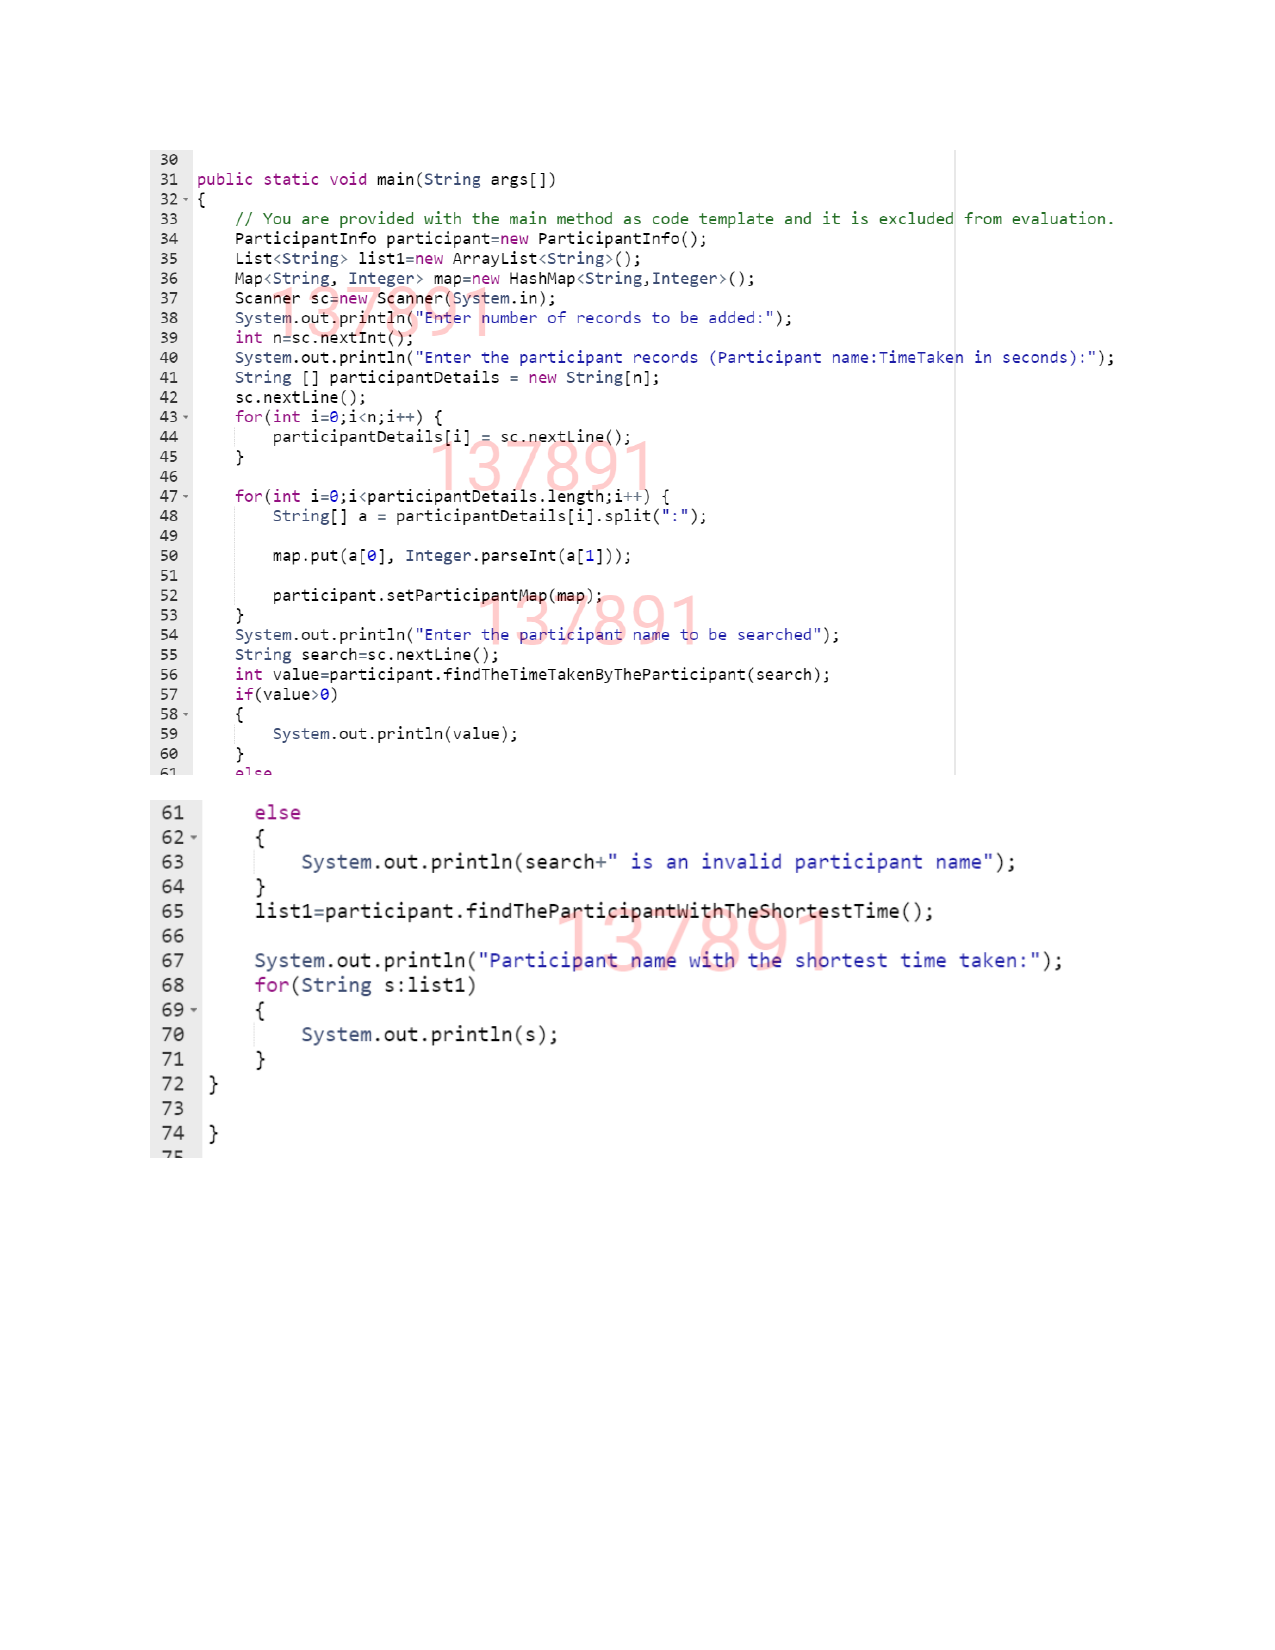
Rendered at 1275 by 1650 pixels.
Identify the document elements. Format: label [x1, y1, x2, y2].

picture [150, 800, 1125, 1158]
picture [150, 150, 1125, 775]
